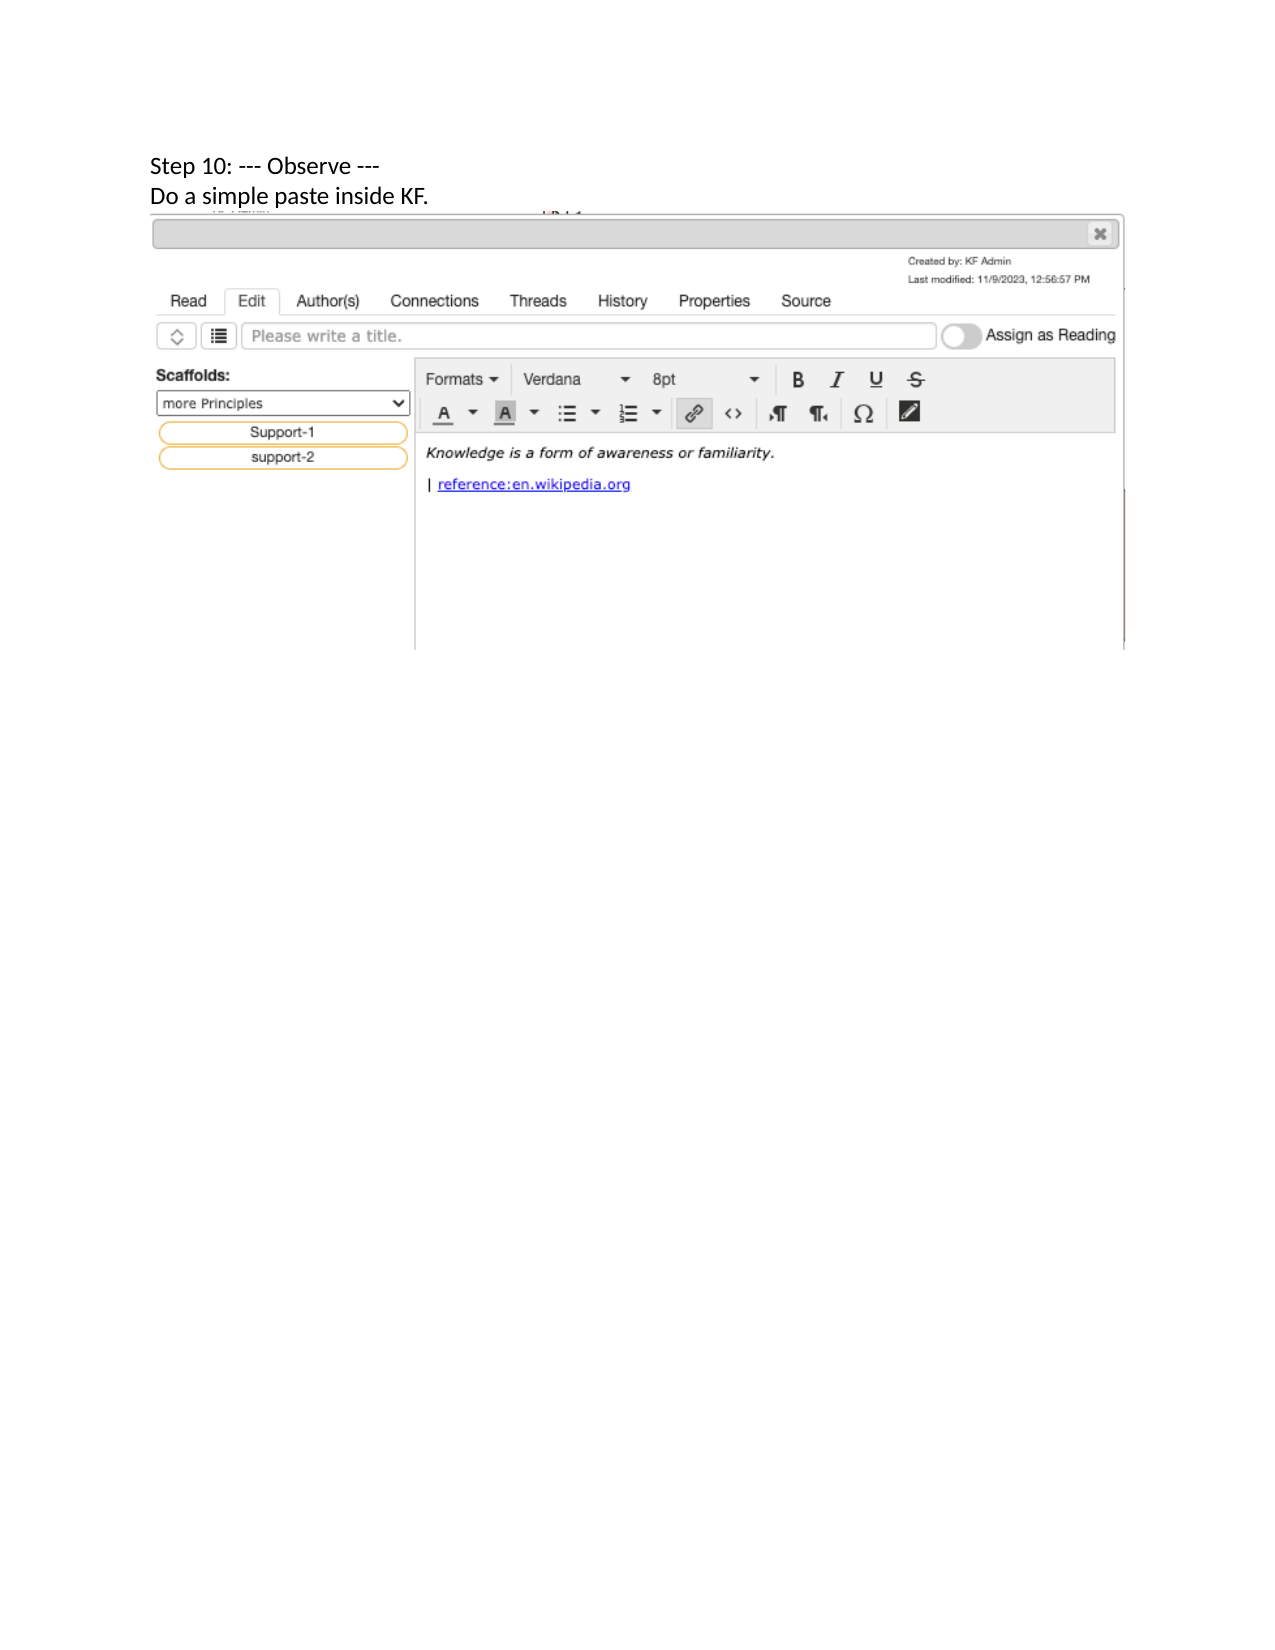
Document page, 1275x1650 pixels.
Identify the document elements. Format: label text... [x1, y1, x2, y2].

text Step 10: --- Observe --- [150, 150, 1125, 181]
text Do a simple paste inside KF. [150, 181, 1125, 211]
picture [150, 211, 1125, 650]
